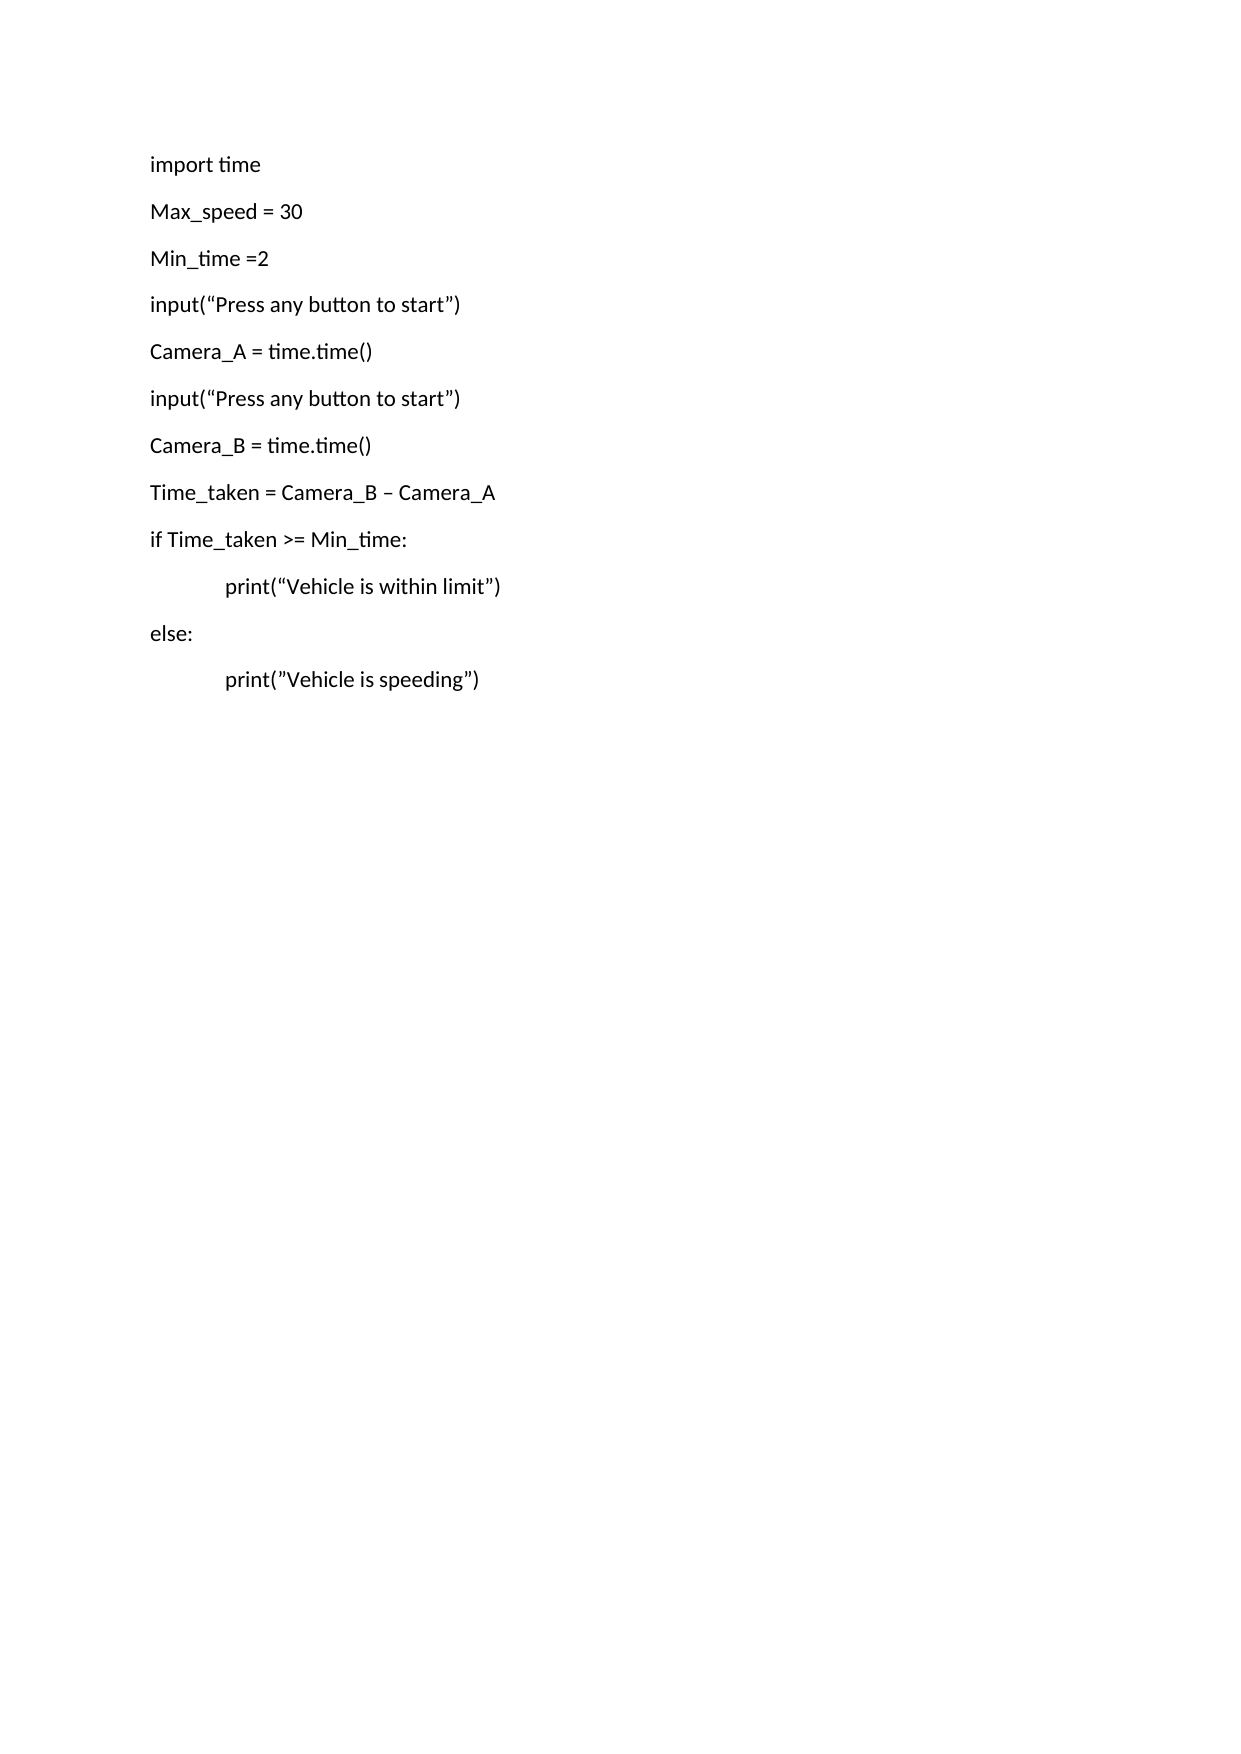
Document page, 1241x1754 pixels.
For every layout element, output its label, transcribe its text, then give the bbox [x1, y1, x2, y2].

text else: [150, 619, 1090, 647]
text if Time_taken >= Min_time: [150, 525, 1090, 553]
text Time_taken = Camera_B – Camera_A [150, 478, 1090, 506]
text Camera_A = time.time() [150, 337, 1090, 366]
text import time [150, 150, 1090, 178]
text Camera_B = time.time() [150, 431, 1090, 459]
text Min_time =2 [150, 244, 1090, 272]
text input(“Press any button to start”) [150, 384, 1090, 412]
text Max_speed = 30 [150, 197, 1090, 225]
text print(“Vehicle is within limit”) [150, 572, 1090, 600]
text print(”Vehicle is speeding”) [150, 666, 1090, 694]
text input(“Press any button to start”) [150, 291, 1090, 319]
